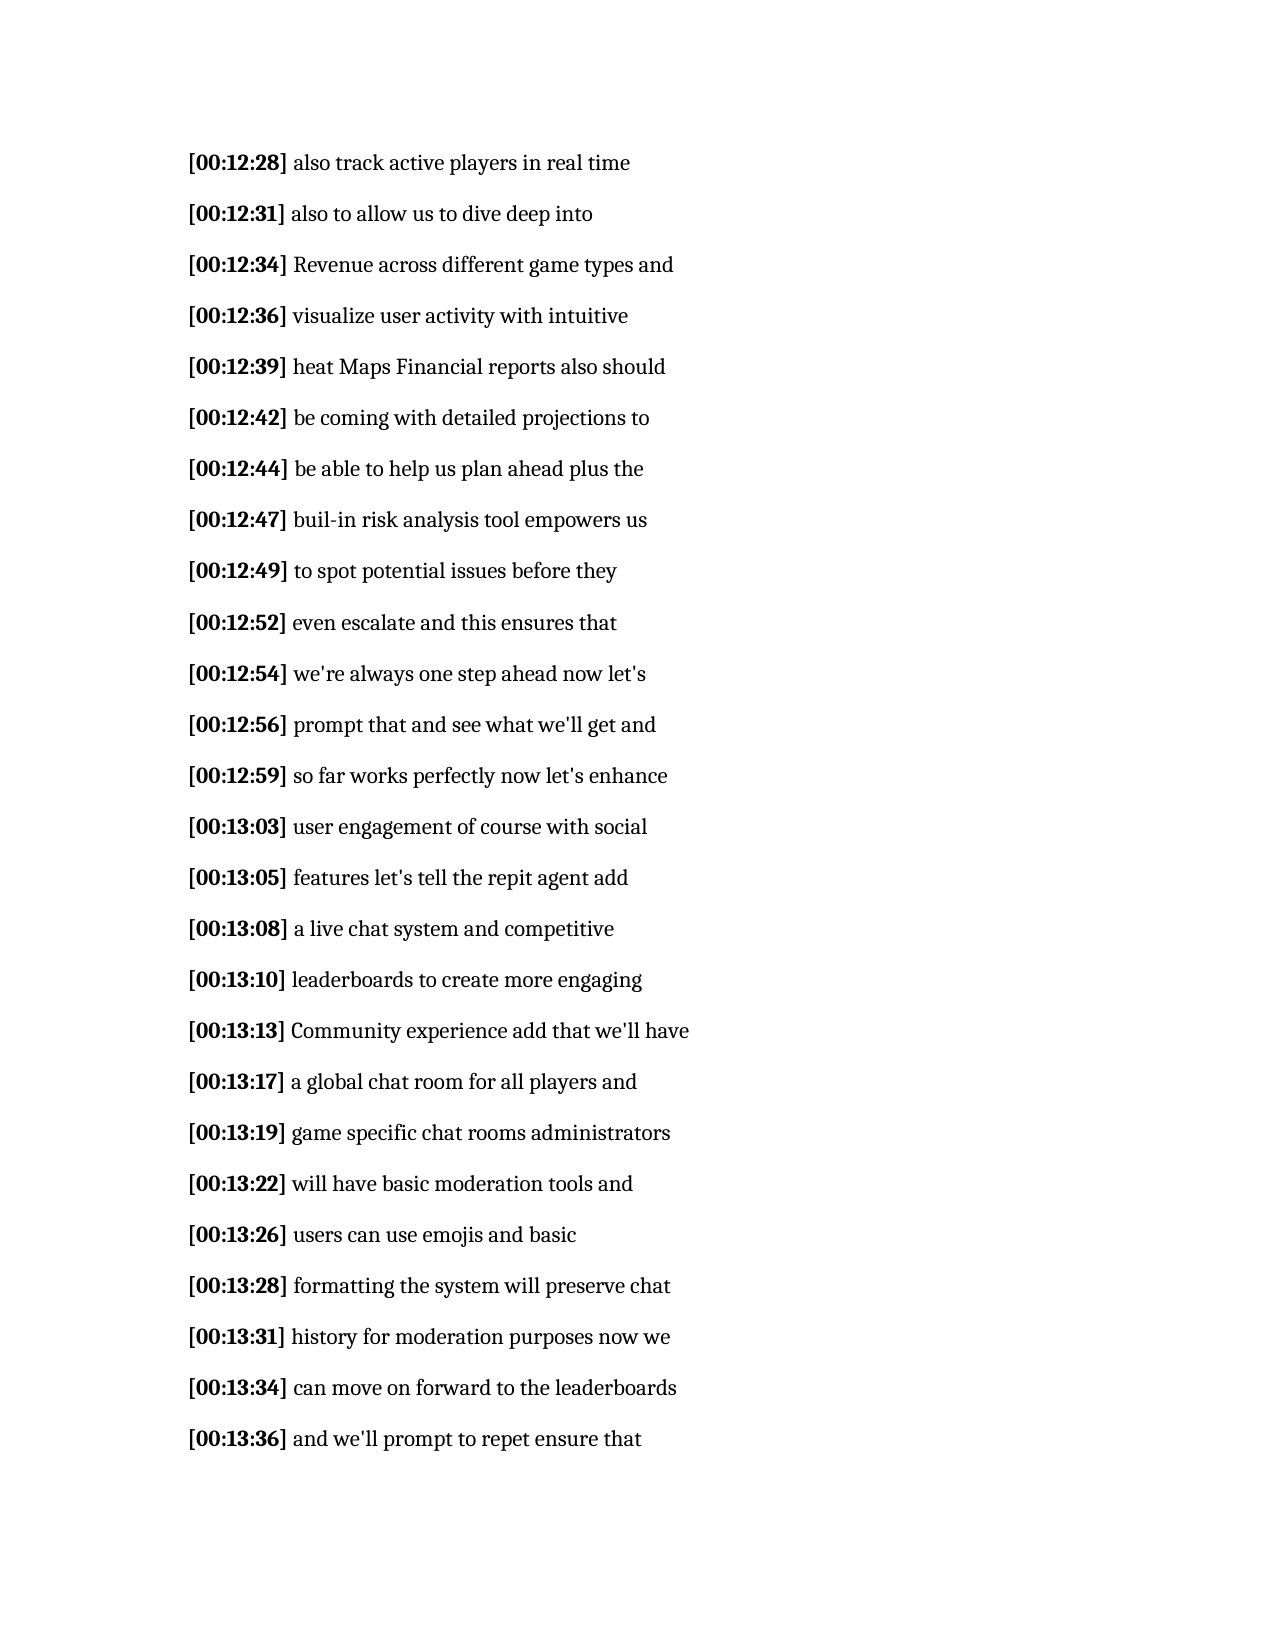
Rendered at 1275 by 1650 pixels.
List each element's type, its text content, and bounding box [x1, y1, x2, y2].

text [00:12:39] heat Maps Financial reports also should [187, 354, 1087, 381]
text [00:12:59] so far works perfectly now let's enhance [187, 762, 1087, 789]
text [00:13:36] and we'll prompt to repet ensure that [187, 1426, 1087, 1452]
text [00:13:28] formatting the system will preserve chat [187, 1273, 1087, 1299]
text [00:13:31] history for moderation purposes now we [187, 1324, 1087, 1350]
text [00:13:22] will have basic moderation tools and [187, 1171, 1087, 1197]
text [00:12:44] be able to help us plan ahead plus the [187, 456, 1087, 483]
text [00:12:31] also to allow us to dive deep into [187, 201, 1087, 227]
text [00:13:19] game specific chat rooms administrators [187, 1120, 1087, 1146]
text [00:12:49] to spot potential issues before they [187, 558, 1087, 585]
text [00:12:54] we're always one step ahead now let's [187, 660, 1087, 687]
text [00:12:36] visualize user activity with intuitive [187, 303, 1087, 329]
text [00:13:26] users can use emojis and basic [187, 1222, 1087, 1248]
text [00:12:52] even escalate and this ensures that [187, 609, 1087, 636]
text [00:13:08] a live chat system and competitive [187, 916, 1087, 942]
text [00:13:13] Community experience add that we'll have [187, 1018, 1087, 1044]
text [00:12:56] prompt that and see what we'll get and [187, 711, 1087, 738]
text [00:13:17] a global chat room for all players and [187, 1069, 1087, 1095]
text [00:12:34] Revenue across different game types and [187, 252, 1087, 278]
text [00:13:10] leaderboards to create more engaging [187, 967, 1087, 993]
text [00:12:47] buil-in risk analysis tool empowers us [187, 507, 1087, 534]
text [00:13:05] features let's tell the repit agent add [187, 864, 1087, 891]
text [00:13:34] can move on forward to the leaderboards [187, 1375, 1087, 1401]
text [00:13:03] user engagement of course with social [187, 813, 1087, 840]
text [00:12:28] also track active players in real time [187, 150, 1087, 176]
text [00:12:42] be coming with detailed projections to [187, 405, 1087, 432]
